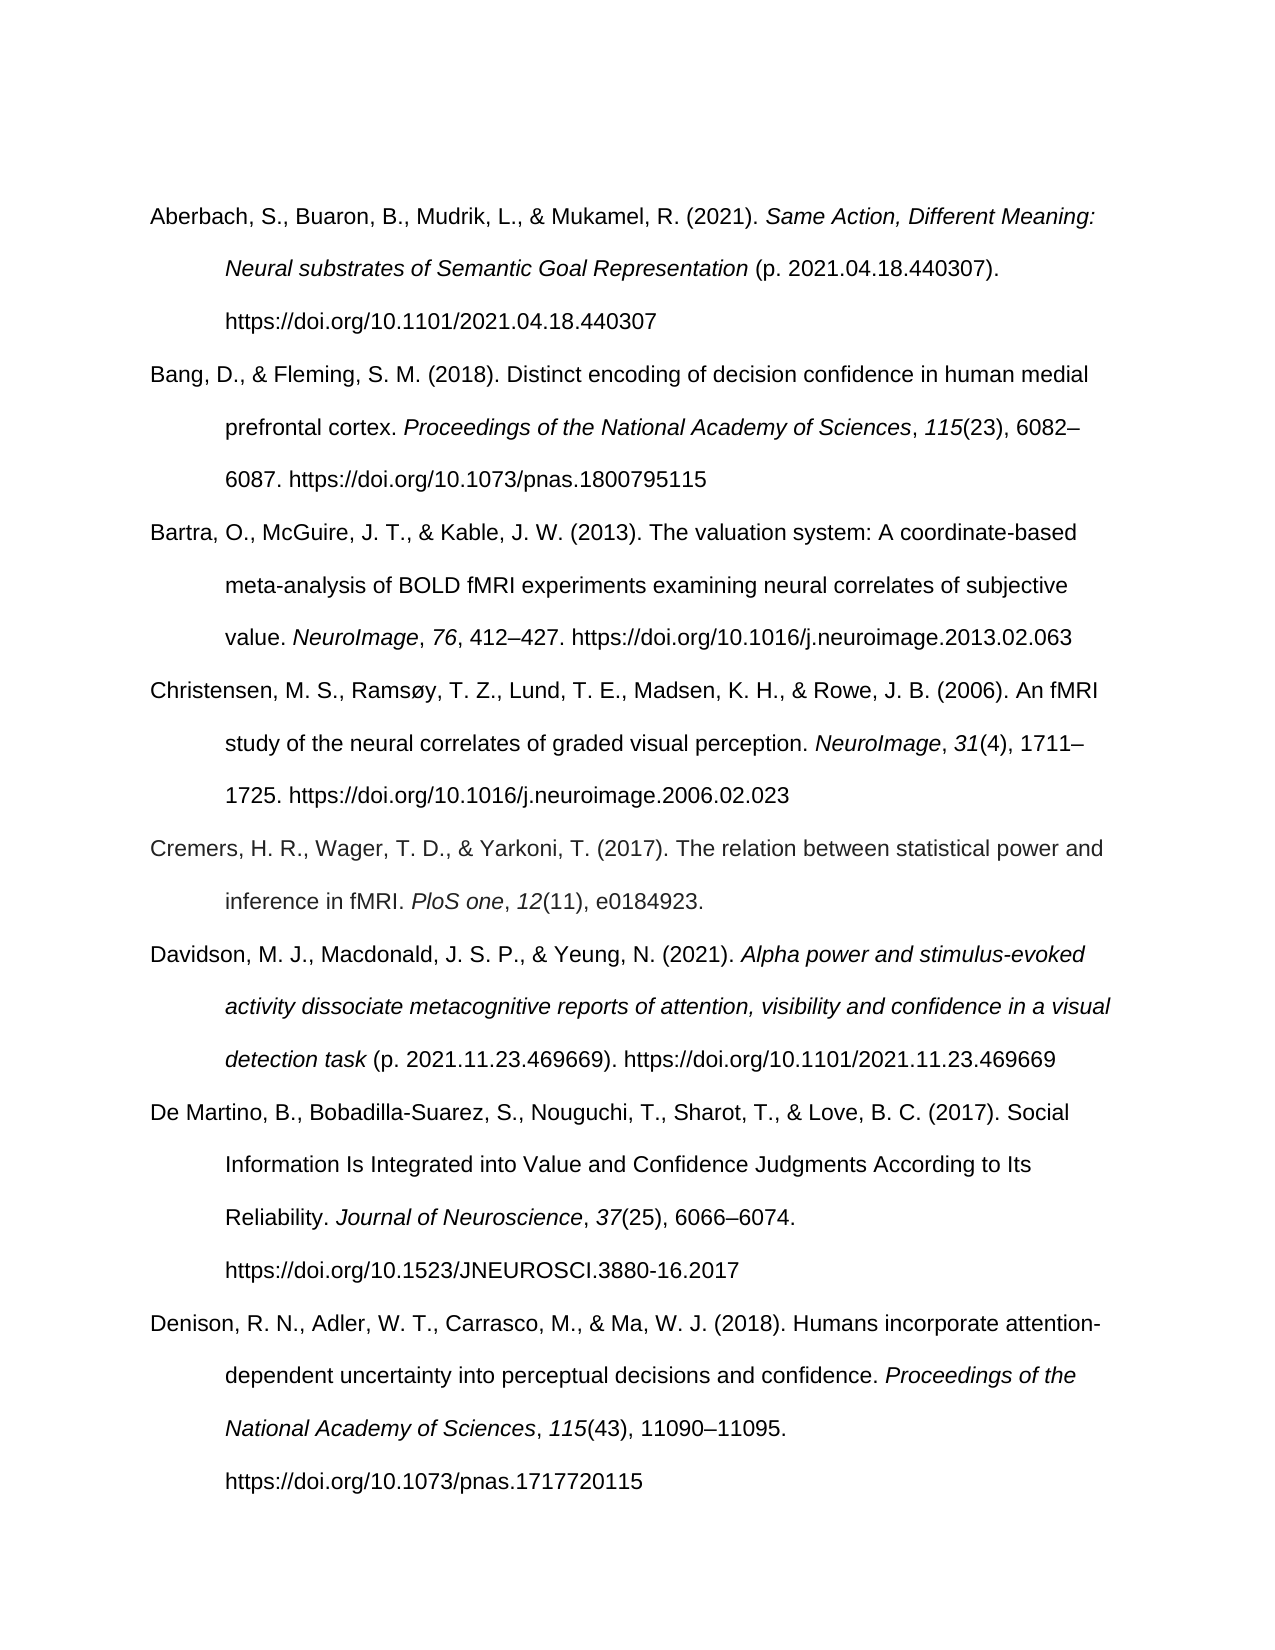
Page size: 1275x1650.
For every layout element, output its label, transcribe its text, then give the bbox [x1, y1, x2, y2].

text Cremers, H. R., Wager, T. D., & Yarkoni, T. (2017). The relation between statistical power and inference in fMRI. PloS one, 12(11), e0184923. [150, 835, 1125, 914]
text Bartra, O., McGuire, J. T., & Kable, J. W. (2013). The valuation system: A coordinate-based meta-analysis of BOLD fMRI experiments examining neural correlates of subjective value. NeuroImage, 76, 412–427. https://doi.org/10.1016/j.neuroimage.2013.02.063 [150, 519, 1125, 651]
text Christensen, M. S., Ramsøy, T. Z., Lund, T. E., Madsen, K. H., & Rowe, J. B. (2006). An fMRI study of the neural correlates of graded visual perception. NeuroImage, 31(4), 1711–1725. https://doi.org/10.1016/j.neuroimage.2006.02.023 [150, 677, 1125, 809]
text Denison, R. N., Adler, W. T., Carrasco, M., & Ma, W. J. (2018). Humans incorporate attention-dependent uncertainty into perceptual decisions and confidence. Proceedings of the National Academy of Sciences, 115(43), 11090–11095. https://doi.org/10.1073/pnas.1717720115 [150, 1309, 1125, 1494]
text De Martino, B., Bobadilla-Suarez, S., Nouguchi, T., Sharot, T., & Love, B. C. (2017). Social Information Is Integrated into Value and Confidence Judgments According to Its Reliability. Journal of Neuroscience, 37(25), 6066–6074. https://doi.org/10.1523/JNEUROSCI.3880-16.2017 [150, 1099, 1125, 1283]
text Davidson, M. J., Macdonald, J. S. P., & Yeung, N. (2021). Alpha power and stimulus-evoked activity dissociate metacognitive reports of attention, visibility and confidence in a visual detection task (p. 2021.11.23.469669). https://doi.org/10.1101/2021.11.23.469669 [150, 941, 1125, 1072]
text Aberbach, S., Buaron, B., Mudrik, L., & Mukamel, R. (2021). Same Action, Different Meaning: Neural substrates of Semantic Goal Representation (p. 2021.04.18.440307). https://doi.org/10.1101/2021.04.18.440307 [150, 203, 1125, 334]
text Bang, D., & Fleming, S. M. (2018). Distinct encoding of decision confidence in human medial prefrontal cortex. Proceedings of the National Academy of Sciences, 115(23), 6082–6087. https://doi.org/10.1073/pnas.1800795115 [150, 361, 1125, 493]
